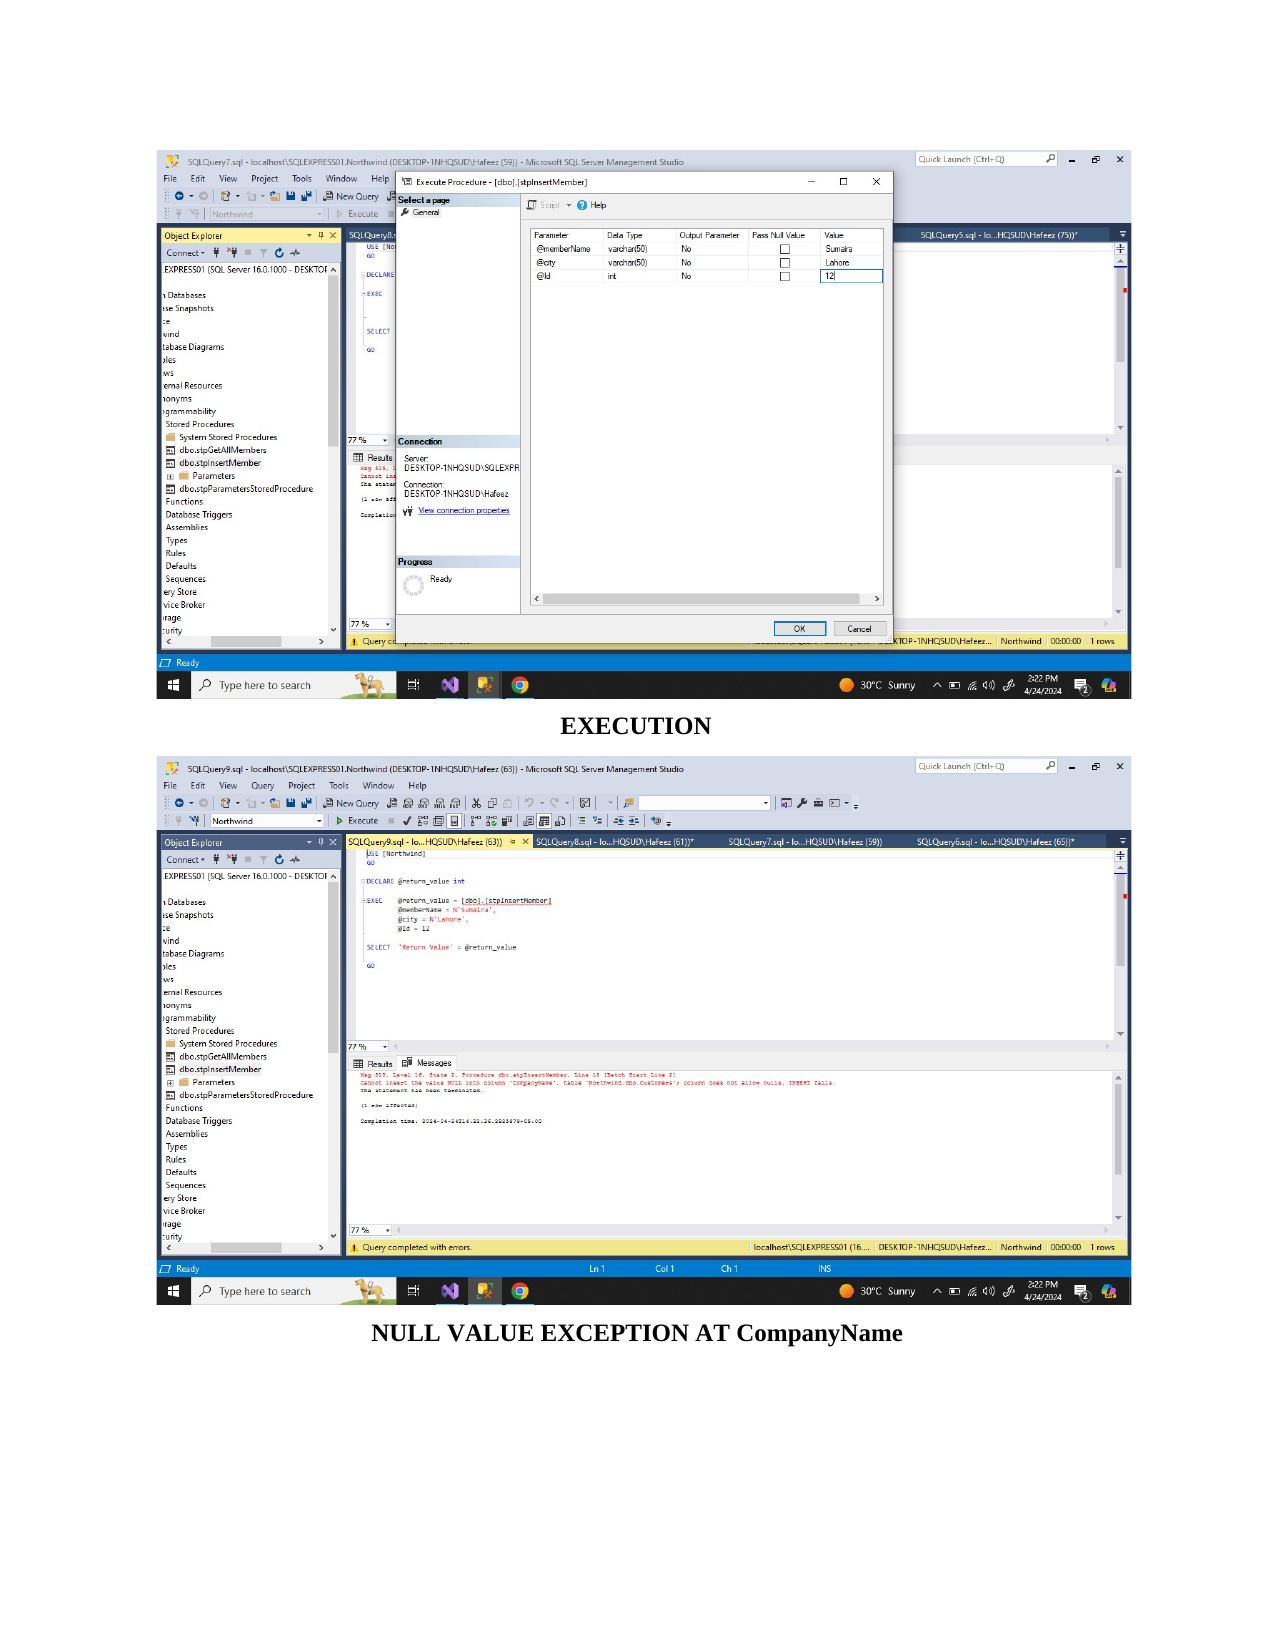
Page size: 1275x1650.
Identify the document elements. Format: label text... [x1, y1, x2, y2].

picture [156, 150, 1132, 699]
text EXECUTION [560, 711, 1131, 740]
picture [156, 756, 1132, 1305]
text NULL VALUE EXCEPTION AT CompanyName [371, 1318, 1131, 1346]
